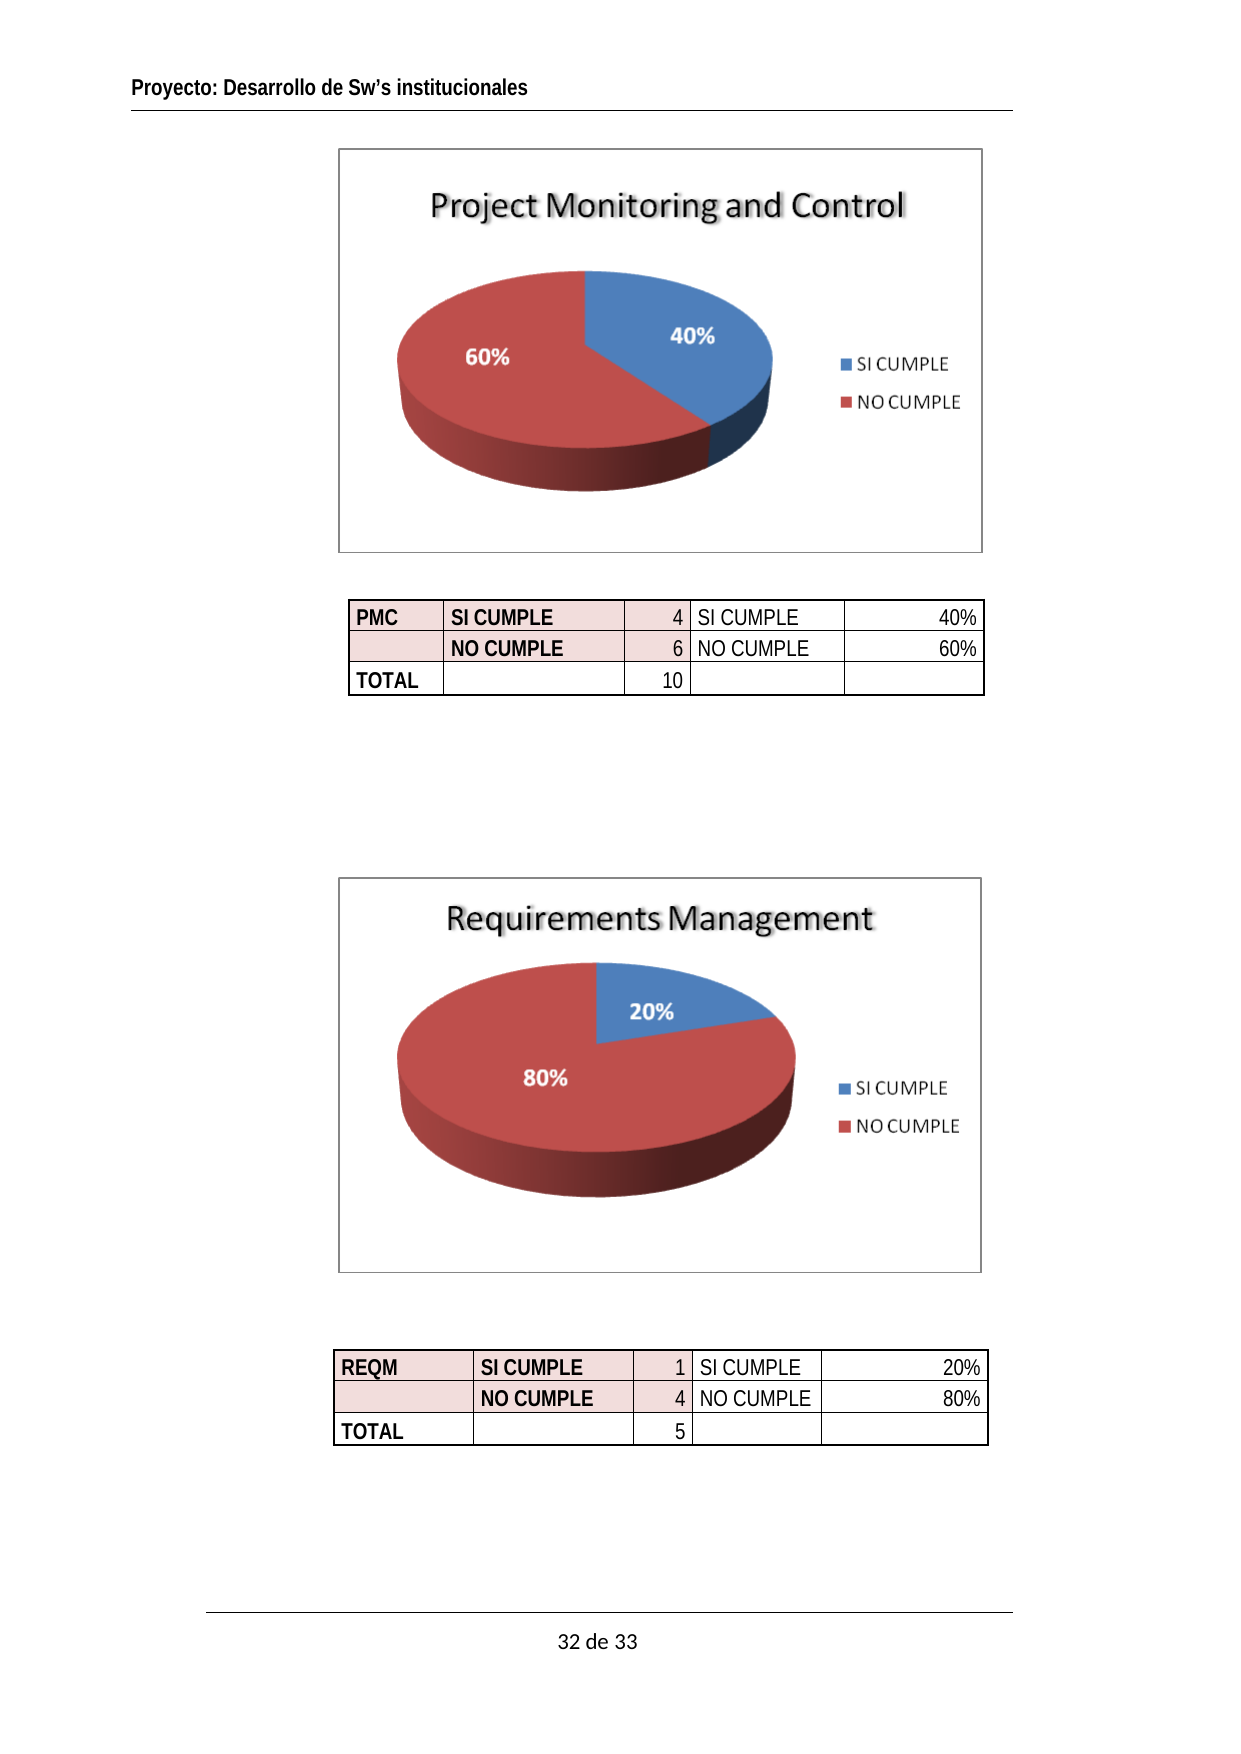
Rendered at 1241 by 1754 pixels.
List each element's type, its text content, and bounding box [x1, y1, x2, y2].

table_cell 80% [822, 1381, 987, 1412]
table_cell [693, 1413, 821, 1444]
table_cell [335, 1381, 473, 1412]
table_cell [444, 662, 624, 694]
table_header 4 [625, 601, 690, 630]
table_cell [350, 631, 443, 661]
table_cell [691, 662, 844, 694]
table_cell 6 [625, 631, 690, 661]
table_cell TOTAL [350, 662, 443, 694]
table_cell NO CUMPLE [693, 1381, 821, 1412]
table_header REQM [335, 1351, 473, 1380]
picture [337, 877, 982, 1273]
table_header SI CUMPLE [691, 601, 844, 630]
table_cell 10 [625, 662, 690, 694]
table_header 20% [822, 1351, 987, 1380]
table_header SI CUMPLE [444, 601, 624, 630]
table_header SI CUMPLE [693, 1351, 821, 1380]
table_cell NO CUMPLE [474, 1381, 633, 1412]
table_header 40% [845, 601, 983, 630]
table_cell NO CUMPLE [444, 631, 624, 661]
table_cell TOTAL [335, 1413, 473, 1444]
table_cell [474, 1413, 633, 1444]
table_header SI CUMPLE [474, 1351, 633, 1380]
table_cell 60% [845, 631, 983, 661]
table_cell 5 [634, 1413, 692, 1444]
table_cell [845, 662, 983, 694]
picture [337, 148, 983, 553]
table_cell NO CUMPLE [691, 631, 844, 661]
table_header PMC [350, 601, 443, 630]
table_header 1 [634, 1351, 692, 1380]
table_cell 4 [634, 1381, 692, 1412]
table_cell [822, 1413, 987, 1444]
